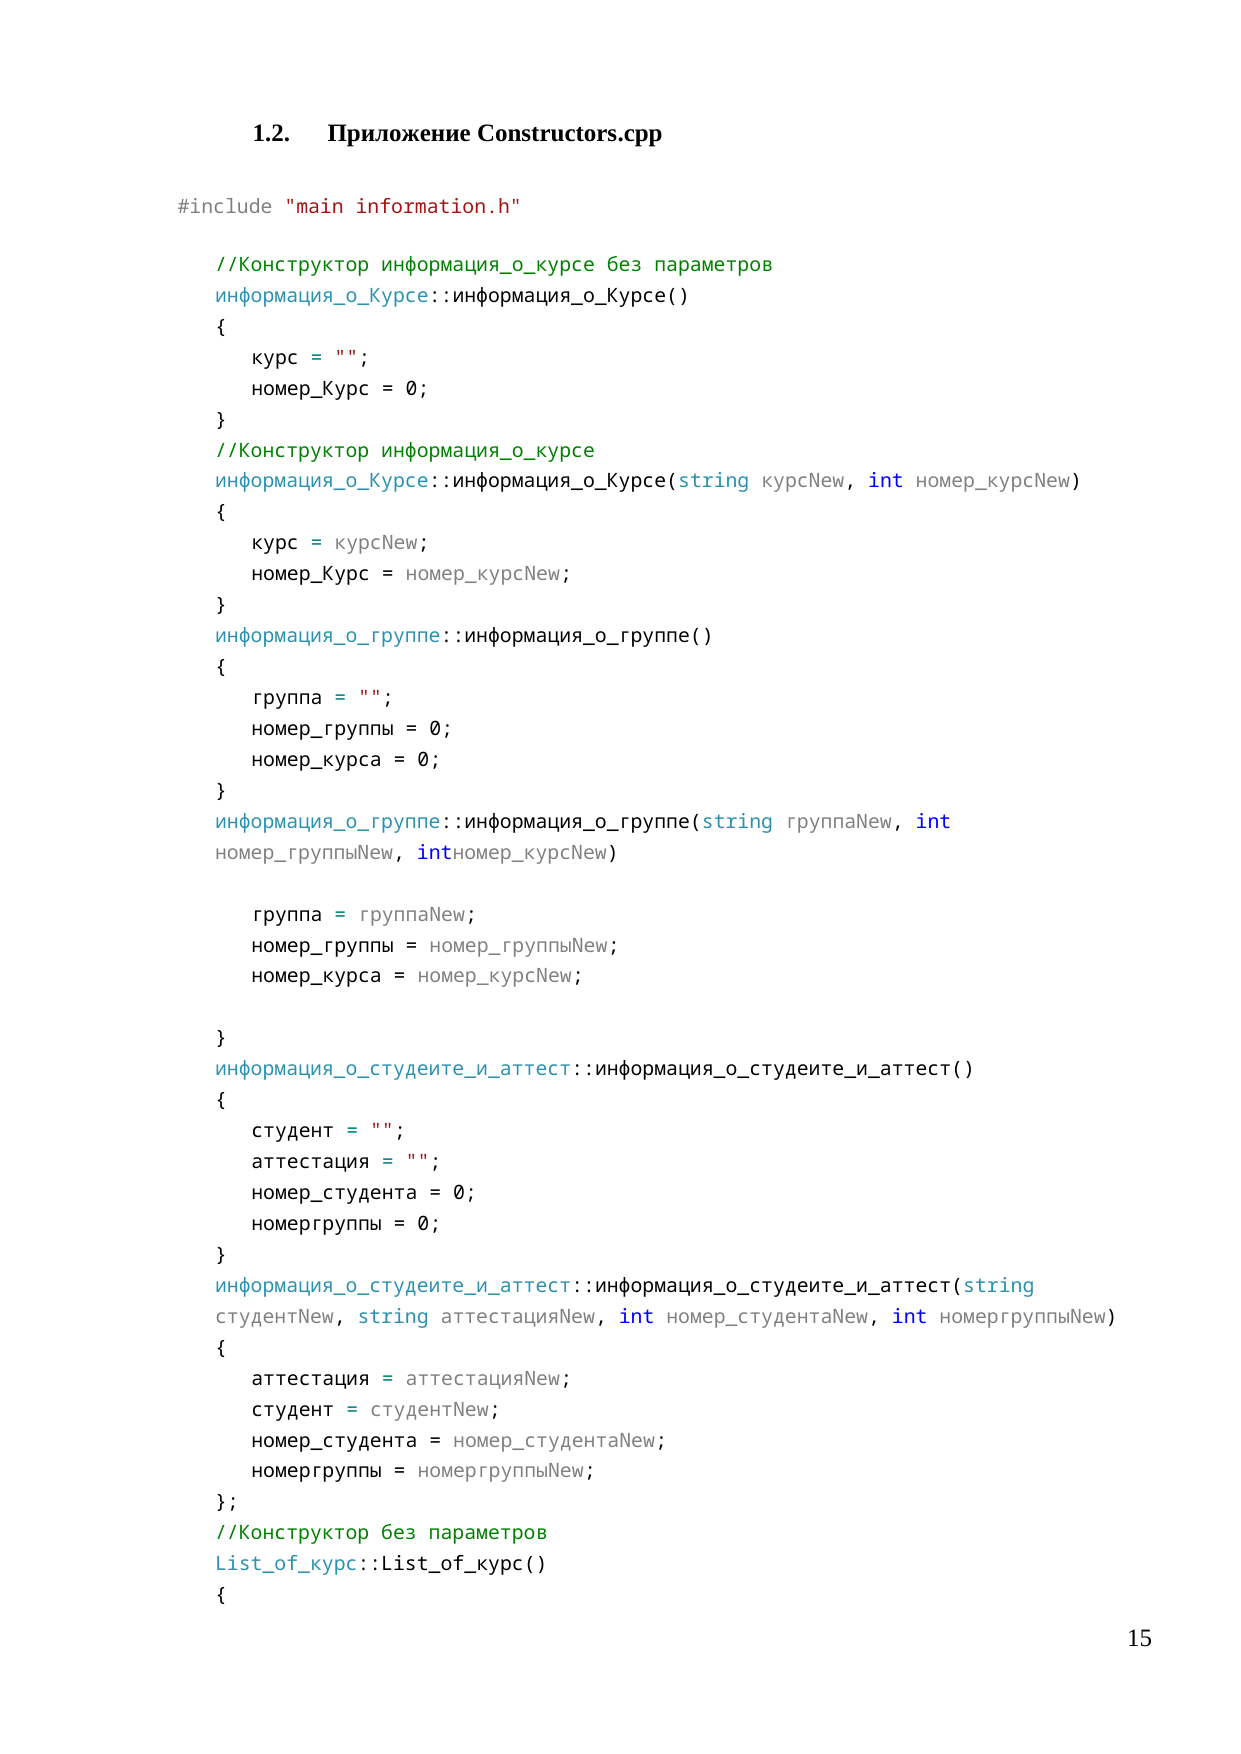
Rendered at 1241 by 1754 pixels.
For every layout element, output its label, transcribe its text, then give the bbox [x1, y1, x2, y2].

list номер_Курс = номер_курсNew; [215, 559, 1152, 587]
list { [215, 652, 1152, 679]
list { [215, 1333, 1152, 1360]
list } [215, 405, 1152, 432]
list номергруппы = 0; [215, 1209, 1152, 1236]
list номергруппы = номергруппыNew; [215, 1457, 1152, 1484]
list группа = ""; [215, 683, 1152, 710]
list } [215, 776, 1152, 803]
list номер_Курс = 0; [215, 374, 1152, 401]
list { [215, 1086, 1152, 1112]
list номер_группы = номер_группыNew; [215, 931, 1152, 958]
list студент = ""; [215, 1116, 1152, 1143]
list { [215, 1581, 1152, 1607]
list } [215, 1240, 1152, 1267]
list информация_о_группе::информация_о_группе(string группаNew, int номер_группыNew, intномер_курсNew) [215, 807, 1152, 865]
list информация_о_Курсе::информация_о_Курсе() [215, 281, 1152, 308]
list номер_курса = 0; [215, 745, 1152, 772]
list курс = курсNew; [215, 529, 1152, 556]
list информация_о_студеите_и_аттест::информация_о_студеите_и_аттест() [215, 1054, 1152, 1082]
list //Конструктор информация_о_курсе без параметров [215, 250, 1152, 277]
list { [215, 312, 1152, 339]
list номер_студента = номер_студентаNew; [215, 1426, 1152, 1453]
list { [215, 498, 1152, 525]
list //Конструктор без параметров [215, 1519, 1152, 1546]
list аттестация = ""; [215, 1147, 1152, 1174]
list Приложение Constructors.cpp [252, 118, 1152, 147]
list //Конструктор информация_о_курсе [215, 436, 1152, 463]
list информация_о_студеите_и_аттест::информация_о_студеите_и_аттест(string студентNew, string аттестацияNew, int номер_студентаNew, int номергруппыNew) [215, 1271, 1152, 1329]
list List_of_курс::List_of_курс() [215, 1549, 1152, 1577]
list информация_о_Курсе::информация_о_Курсе(string курсNew, int номер_курсNew) [215, 467, 1152, 494]
list студент = студентNew; [215, 1395, 1152, 1422]
list } [215, 591, 1152, 617]
list информация_о_группе::информация_о_группе() [215, 621, 1152, 648]
text #include "main information.h" [177, 192, 1152, 219]
list } [215, 1024, 1152, 1051]
list }; [215, 1488, 1152, 1515]
list группа = группаNew; [215, 900, 1152, 927]
list аттестация = аттестацияNew; [215, 1364, 1152, 1391]
list курс = ""; [215, 343, 1152, 370]
list номер_курса = номер_курсNew; [215, 962, 1152, 989]
list номер_студента = 0; [215, 1178, 1152, 1205]
list номер_группы = 0; [215, 714, 1152, 741]
